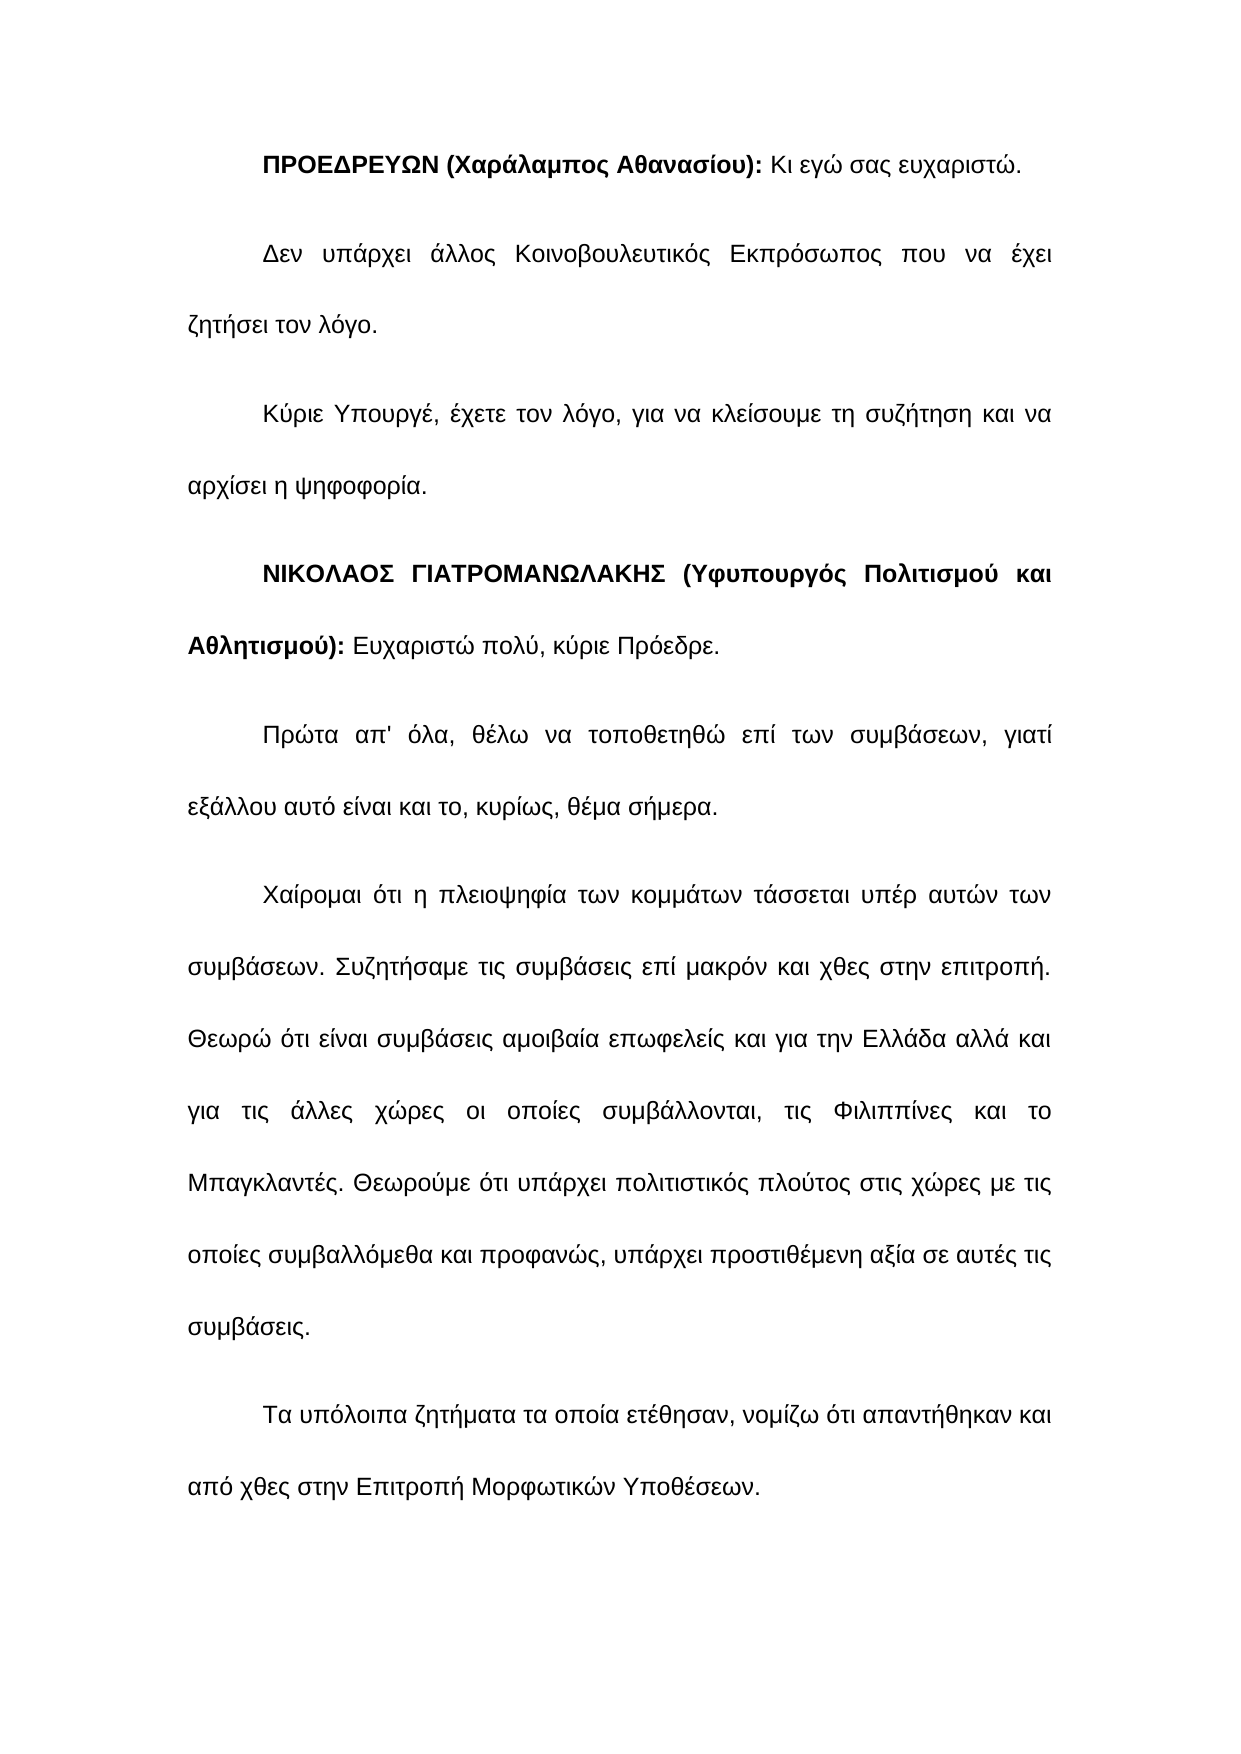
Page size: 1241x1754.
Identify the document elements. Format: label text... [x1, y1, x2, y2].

text ΠΡΟΕΔΡΕΥΩΝ (Χαράλαμπος Αθανασίου): Κι εγώ σας ευχαριστώ. [187, 150, 1053, 179]
text ΝΙΚΟΛΑOΣ ΓΙΑΤΡΟΜΑΝΩΛΑΚΗΣ (Υφυπουργός Πολιτισμού και Αθλητισμού): Ευχαριστώ πολύ, κύριε Πρόεδρε. [187, 559, 1053, 660]
text Πρώτα απ' όλα, θέλω να τοποθετηθώ επί των συμβάσεων, γιατί εξάλλου αυτό είναι και το, κυρίως, θέμα σήμερα. [187, 720, 1053, 820]
text Τα υπόλοιπα ζητήματα τα οποία ετέθησαν, νομίζω ότι απαντήθηκαν και από χθες στην Επιτροπή Μορφωτικών Υποθέσεων. [187, 1400, 1053, 1501]
text Κύριε Υπουργέ, έχετε τον λόγο, για να κλείσουμε τη συζήτηση και να αρχίσει η ψηφοφορία. [187, 399, 1053, 499]
text Δεν υπάρχει άλλος Κοινοβουλευτικός Εκπρόσωπος που να έχει ζητήσει τον λόγο. [187, 238, 1053, 339]
text Χαίρομαι ότι η πλειοψηφία των κομμάτων τάσσεται υπέρ αυτών των συμβάσεων. Συζητήσαμε τις συμβάσεις επί μακρόν και χθες στην επιτροπή. Θεωρώ ότι είναι συμβάσεις αμοιβαία επωφελείς και για την Ελλάδα αλλά και για τις άλλες χώρες οι οποίες συμβάλλονται, τις Φιλιππίνες και το Μπαγκλαντές. Θεωρούμε ότι υπάρχει πολιτιστικός πλούτος στις χώρες με τις οποίες συμβαλλόμεθα και προφανώς, υπάρχει προστιθέμενη αξία σε αυτές τις συμβάσεις. [187, 880, 1053, 1340]
